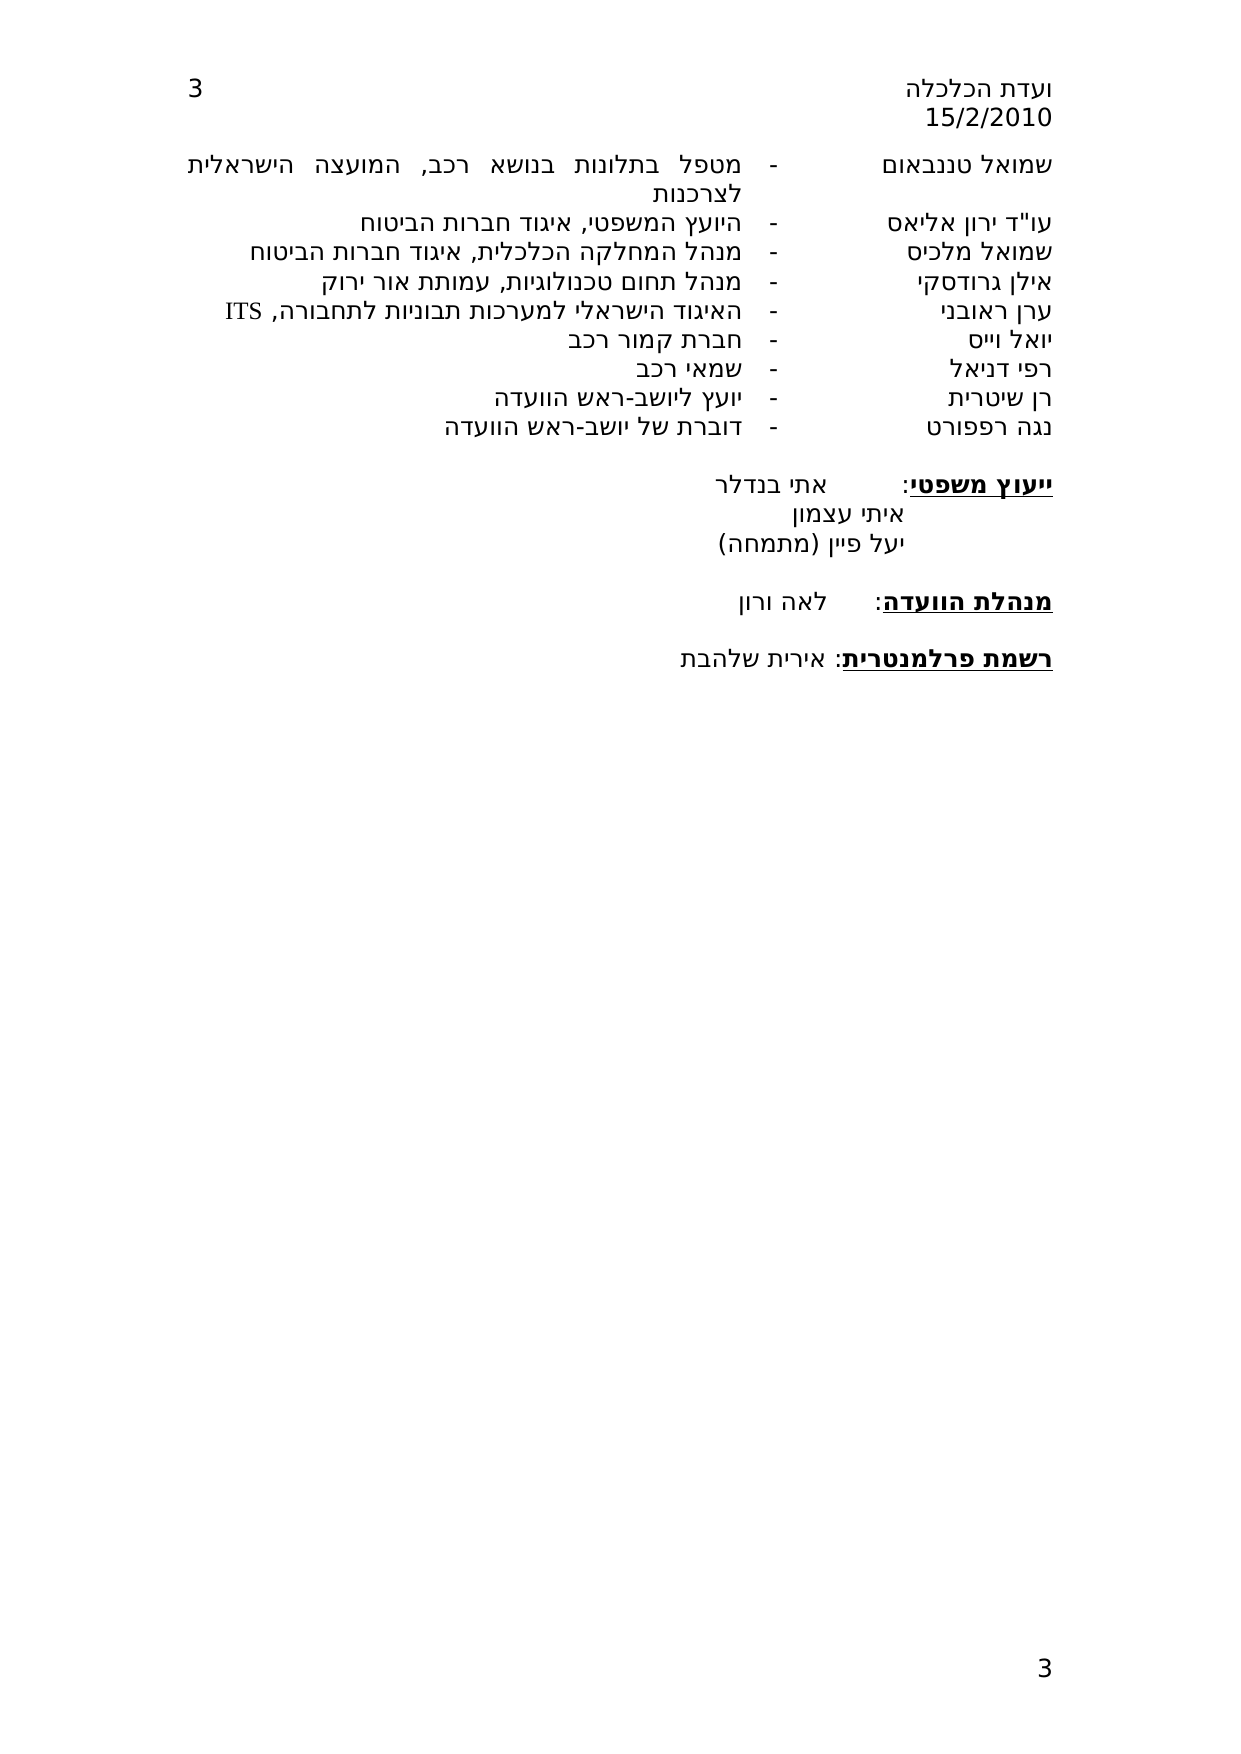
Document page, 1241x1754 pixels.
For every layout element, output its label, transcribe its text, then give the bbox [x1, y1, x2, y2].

text שמואל טננבאום - מטפל בתלונות בנושא רכב, המועצה הישראלית לצרכנות [187, 150, 1053, 208]
text ערן ראובני - האיגוד הישראלי למערכות תבוניות לתחבורה, ITS [187, 296, 1053, 325]
text שמואל מלכיס - מנהל המחלקה הכלכלית, איגוד חברות הביטוח [187, 237, 1053, 267]
text רפי דניאל - שמאי רכב [187, 354, 1053, 383]
text יואל וייס - חברת קמור רכב [187, 325, 1053, 354]
text ייעוץ משפטי: אתי בנדלר [187, 471, 1053, 500]
text רשמת פרלמנטרית: אירית שלהבת [187, 645, 1053, 674]
text נגה רפפורט - דוברת של יושב-ראש הוועדה [187, 413, 1053, 442]
text יעל פיין (מתמחה) [187, 529, 1053, 558]
text רן שיטרית - יועץ ליושב-ראש הוועדה [187, 383, 1053, 413]
text עו"ד ירון אליאס - היועץ המשפטי, איגוד חברות הביטוח [187, 208, 1053, 237]
text איתי עצמון [187, 500, 1053, 529]
text אילן גרודסקי - מנהל תחום טכנולוגיות, עמותת אור ירוק [187, 267, 1053, 296]
text מנהלת הוועדה: לאה ורון [187, 587, 1053, 616]
